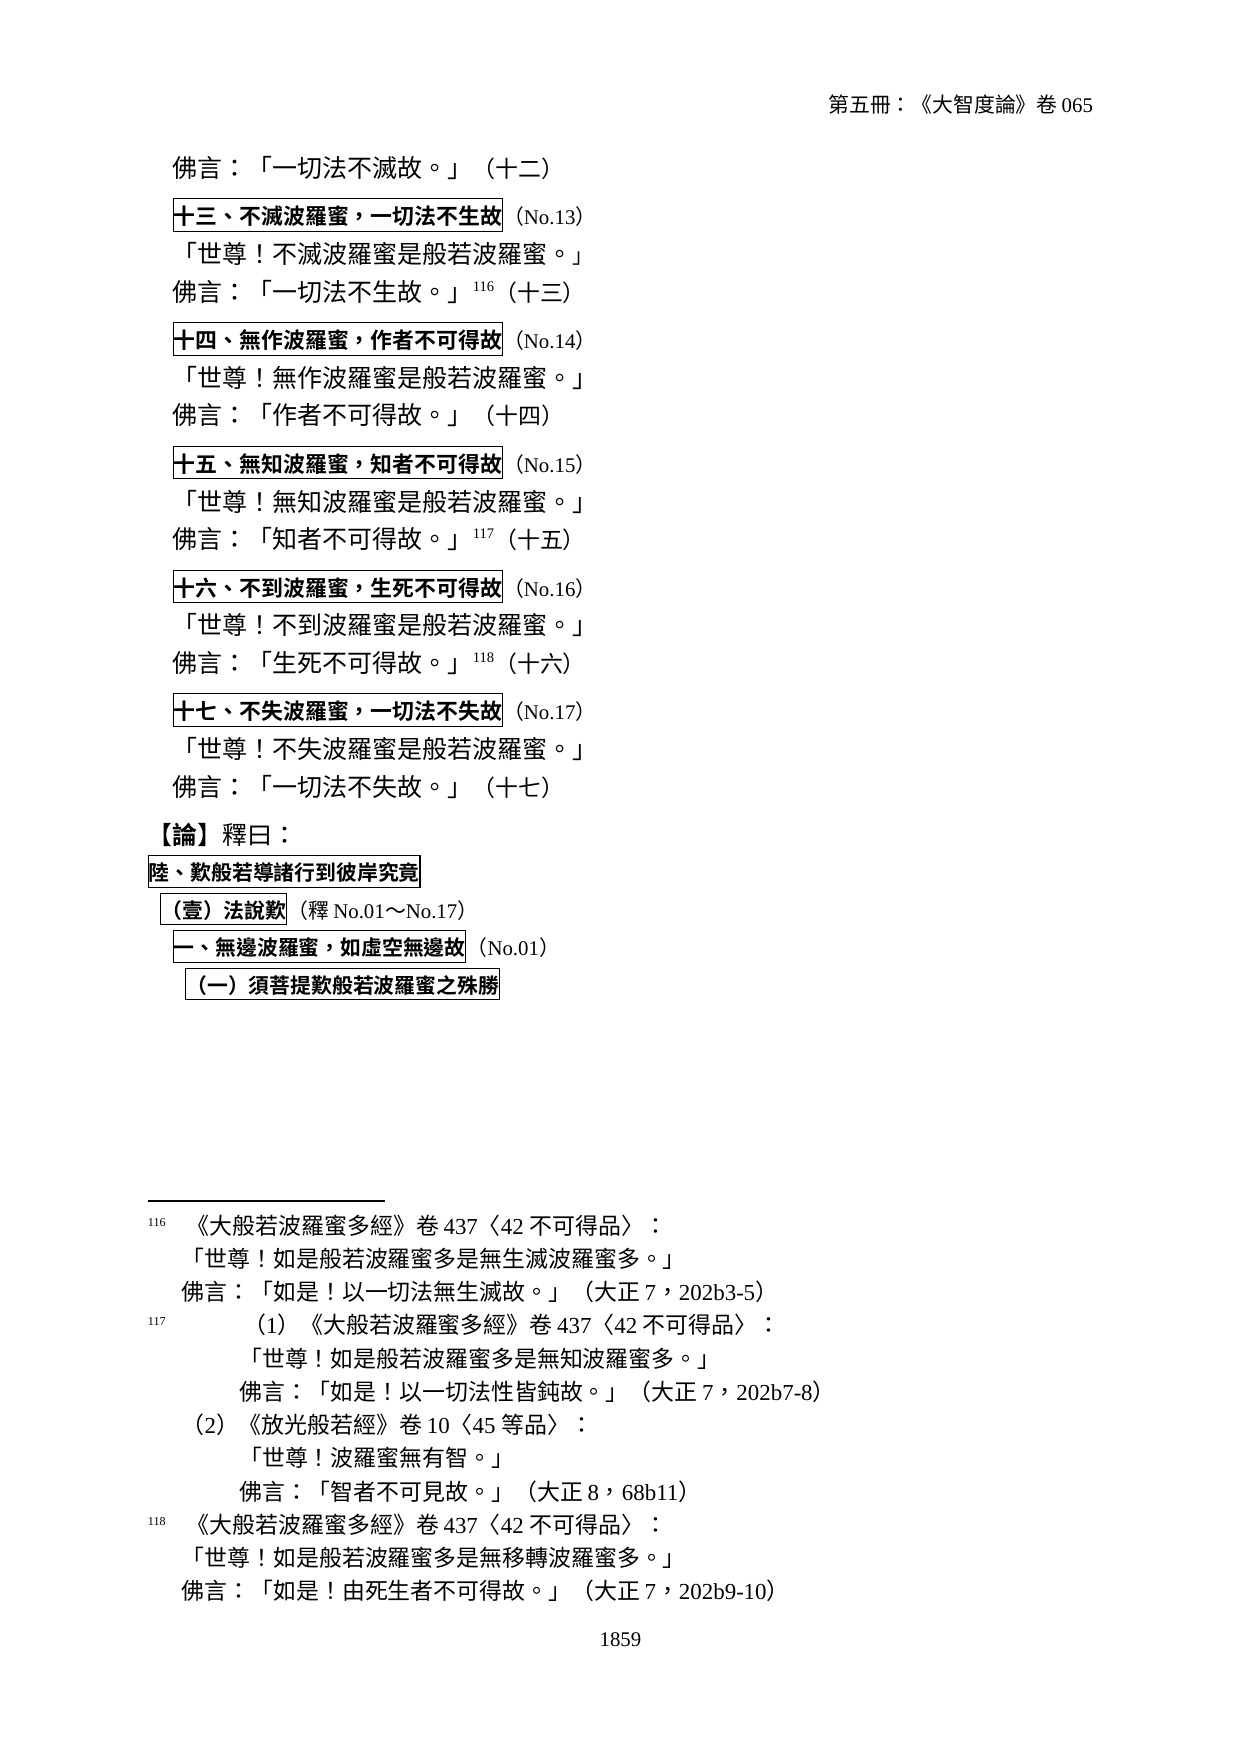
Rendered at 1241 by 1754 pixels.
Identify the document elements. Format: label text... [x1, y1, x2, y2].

text （一）須菩提歎般若波羅蜜之殊勝 [185, 965, 1092, 1003]
text 陸、歎般若導諸行到彼岸究竟 [148, 853, 1092, 890]
text 一、無邊波羅蜜，如虛空無邊故（No.01） [173, 928, 1092, 965]
text 「世尊！無作波羅蜜是般若波羅蜜。」 [173, 358, 1092, 395]
text 十七、不失波羅蜜，一切法不失故（No.17） [173, 691, 1092, 729]
text 佛言：「一切法不失故。」（十七） [173, 766, 1092, 804]
text 十三、不滅波羅蜜，一切法不生故（No.13） [173, 196, 1092, 234]
text 「世尊！不到波羅蜜是般若波羅蜜。」 [173, 605, 1092, 643]
text 十五、無知波羅蜜，知者不可得故（No.15） [173, 444, 1092, 481]
text 佛言：「作者不可得故。」（十四） [173, 395, 1092, 433]
text （壹）法說歎（釋No.01～No.17） [160, 890, 1092, 928]
text 佛言：「一切法不滅故。」（十二） [173, 148, 1092, 185]
text 佛言：「知者不可得故。」（十五） [173, 519, 1092, 556]
text 十四、無作波羅蜜，作者不可得故（No.14） [173, 320, 1092, 358]
text 「世尊！不滅波羅蜜是般若波羅蜜。」 [173, 234, 1092, 271]
text 「世尊！無知波羅蜜是般若波羅蜜。」 [173, 481, 1092, 519]
text 佛言：「生死不可得故。」（十六） [173, 643, 1092, 680]
text 「世尊！不失波羅蜜是般若波羅蜜。」 [173, 729, 1092, 766]
text 十六、不到波羅蜜，生死不可得故（No.16） [173, 568, 1092, 605]
text 佛言：「一切法不生故。」（十三） [173, 271, 1092, 309]
text 【論】釋曰： [148, 815, 1092, 853]
